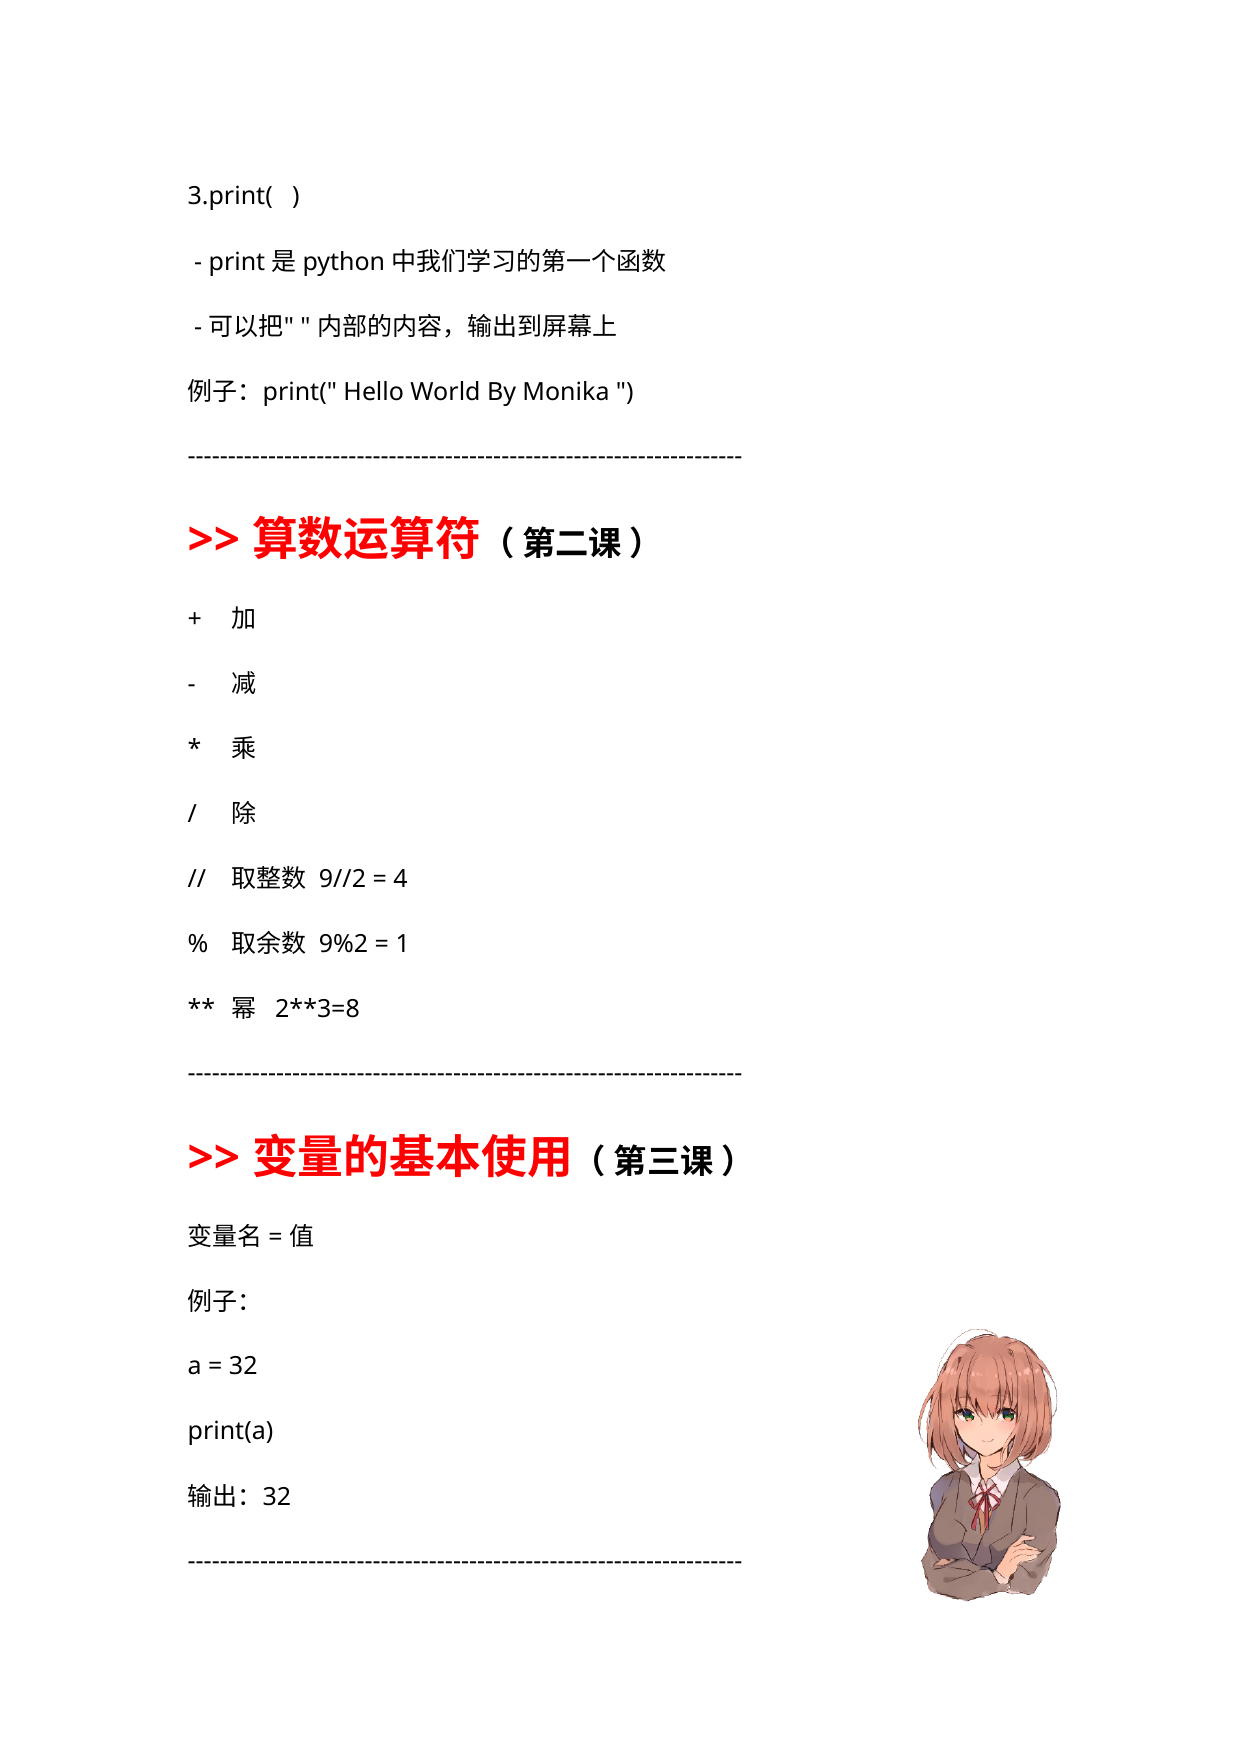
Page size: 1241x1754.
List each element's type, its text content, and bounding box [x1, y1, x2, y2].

text --------------------------------------------------------------------- [187, 422, 1053, 487]
text % 取余数 9%2 = 1 [187, 909, 1053, 974]
text 变量名 = 值 [187, 1202, 1053, 1267]
text 例子：print(" Hello World By Monika ") [187, 357, 1053, 422]
text - 减 [187, 649, 1053, 714]
text // 取整数 9//2 = 4 [187, 844, 1053, 909]
text / 除 [187, 779, 1053, 844]
text * 乘 [187, 714, 1053, 779]
text 输出：32 [187, 1462, 1053, 1527]
text >> 变量的基本使用（ 第三课 ） [187, 1104, 1053, 1202]
text 例子： [187, 1267, 1053, 1332]
text ** 幂 2**3=8 [187, 974, 1053, 1039]
text 3.print( ) [187, 162, 1053, 227]
text >> 算数运算符（ 第二课 ） [187, 487, 1053, 584]
text a = 32 [187, 1332, 1053, 1397]
text print(a) [187, 1397, 1053, 1462]
text + 加 [187, 584, 1053, 649]
text - print 是 python 中我们学习的第一个函数 [187, 227, 1053, 292]
text --------------------------------------------------------------------- [187, 1039, 1053, 1104]
text - 可以把" " 内部的内容，输出到屏幕上 [187, 292, 1053, 357]
text --------------------------------------------------------------------- [187, 1527, 1053, 1592]
picture [879, 1321, 1106, 1604]
